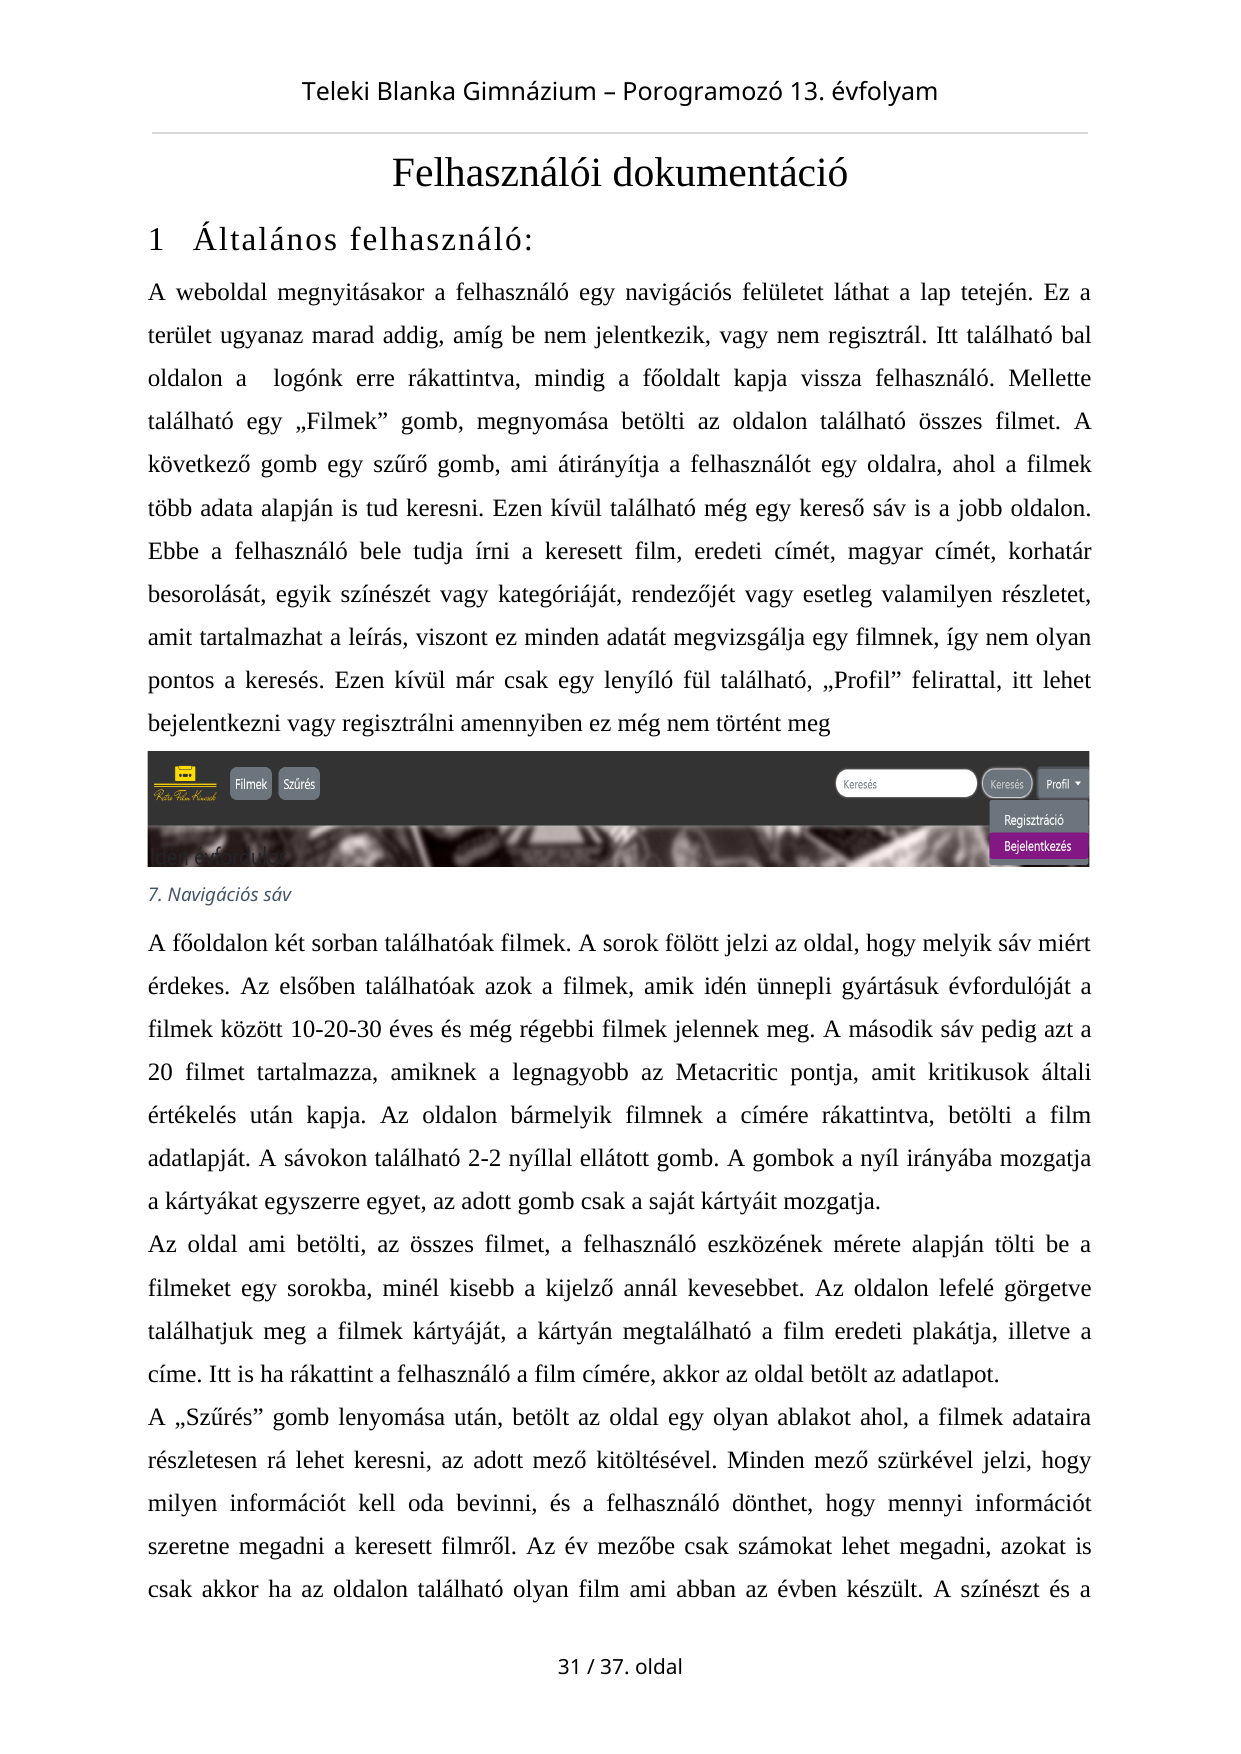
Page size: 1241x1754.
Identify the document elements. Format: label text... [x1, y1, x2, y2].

text 7. Navigációs sáv [148, 881, 1093, 907]
text Az oldal ami betölti, az összes filmet, a felhasználó eszközének mérete alapján tölti be a filmeket egy sorokba, minél kisebb a kijelző annál kevesebbet. Az oldalon lefelé görgetve találhatjuk meg a filmek kártyáját, a kártyán megtalálható a film eredeti plakátja, illetve a címe. Itt is ha rákattint a felhasználó a film címére, akkor az oldal betölt az adatlapot. [148, 1229, 1093, 1388]
text Felhasználói dokumentáció [148, 148, 1093, 196]
text A főoldalon két sorban találhatóak filmek. A sorok fölött jelzi az oldal, hogy melyik sáv miért érdekes. Az elsőben találhatóak azok a filmek, amik idén ünnepli gyártásuk évfordulóját a filmek között 10-20-30 éves és még régebbi filmek jelennek meg. A második sáv pedig azt a 20 filmet tartalmazza, amiknek a legnagyobb az Metacritic pontja, amit kritikusok általi értékelés után kapja. Az oldalon bármelyik filmnek a címére rákattintva, betölti a film adatlapját. A sávokon található 2-2 nyíllal ellátott gomb. A gombok a nyíl irányába mozgatja a kártyákat egyszerre egyet, az adott gomb csak a saját kártyáit mozgatja. [148, 928, 1093, 1215]
text A weboldal megnyitásakor a felhasználó egy navigációs felületet láthat a lap tetején. Ez a terület ugyanaz marad addig, amíg be nem jelentkezik, vagy nem regisztrál. Itt található bal oldalon a logónk erre rákattintva, mindig a főoldalt kapja vissza felhasználó. Mellette található egy „Filmek” gomb, megnyomása betölti az oldalon található összes filmet. A következő gomb egy szűrő gomb, ami átirányítja a felhasználót egy oldalra, ahol a filmek több adata alapján is tud keresni. Ezen kívül található még egy kereső sáv is a jobb oldalon. Ebbe a felhasználó bele tudja írni a keresett film, eredeti címét, magyar címét, korhatár besorolását, egyik színészét vagy kategóriáját, rendezőjét vagy esetleg valamilyen részletet, amit tartalmazhat a leírás, viszont ez minden adatát megvizsgálja egy filmnek, így nem olyan pontos a keresés. Ezen kívül már csak egy lenyíló fül található, „Profil” felirattal, itt lehet bejelentkezni vagy regisztrálni amennyiben ez még nem történt meg [148, 277, 1093, 737]
picture [147, 751, 1090, 867]
subtitle Általános felhasználó: [148, 219, 1093, 258]
